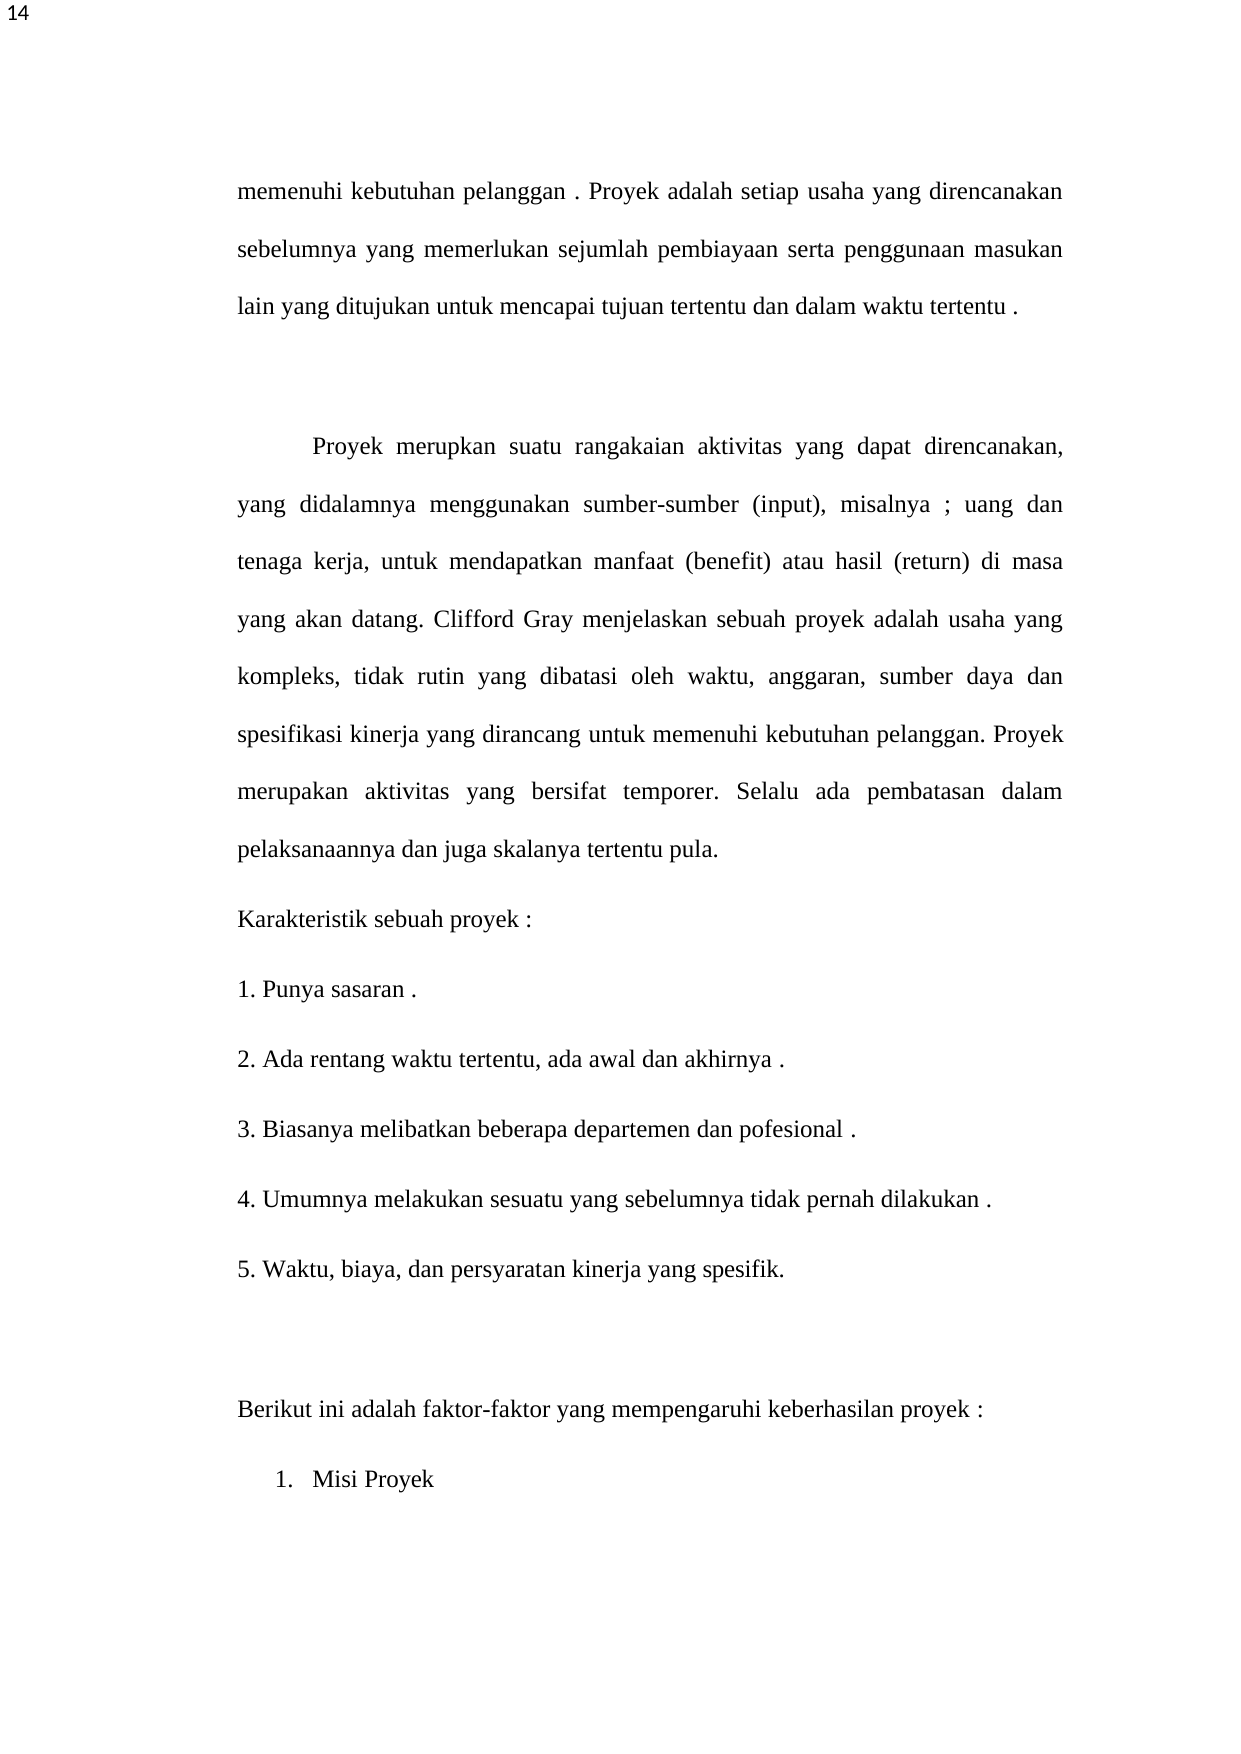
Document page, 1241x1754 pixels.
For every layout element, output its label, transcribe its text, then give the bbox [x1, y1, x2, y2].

text Proyek merupkan suatu rangakaian aktivitas yang dapat direncanakan, yang didalamnya menggunakan sumber-sumber (input), misalnya ; uang dan tenaga kerja, untuk mendapatkan manfaat (benefit) atau hasil (return) di masa yang akan datang. Clifford Gray menjelaskan sebuah proyek adalah usaha yang kompleks, tidak rutin yang dibatasi oleh waktu, anggaran, sumber daya dan spesifikasi kinerja yang dirancang untuk memenuhi kebutuhan pelanggan. Proyek merupakan aktivitas yang bersifat temporer. Selalu ada pembatasan dalam pelaksanaannya dan juga skalanya tertentu pula. [237, 431, 1064, 863]
list Waktu, biaya, dan persyaratan kinerja yang spesifik. [237, 1254, 1076, 1283]
list Biasanya melibatkan beberapa departemen dan pofesional . [237, 1114, 1076, 1143]
list Punya sasaran . [237, 974, 1076, 1003]
list Ada rentang waktu tertentu, ada awal dan akhirnya . [237, 1044, 1076, 1073]
text Berikut ini adalah faktor-faktor yang mempengaruhi keberhasilan proyek : [237, 1394, 1076, 1423]
list Misi Proyek [274, 1464, 1076, 1493]
text memenuhi kebutuhan pelanggan . Proyek adalah setiap usaha yang direncanakan sebelumnya yang memerlukan sejumlah pembiayaan serta penggunaan masukan lain yang ditujukan untuk mencapai tujuan tertentu dan dalam waktu tertentu . [237, 176, 1063, 320]
text Karakteristik sebuah proyek : [237, 904, 1076, 933]
list Umumnya melakukan sesuatu yang sebelumnya tidak pernah dilakukan . [237, 1184, 1076, 1213]
